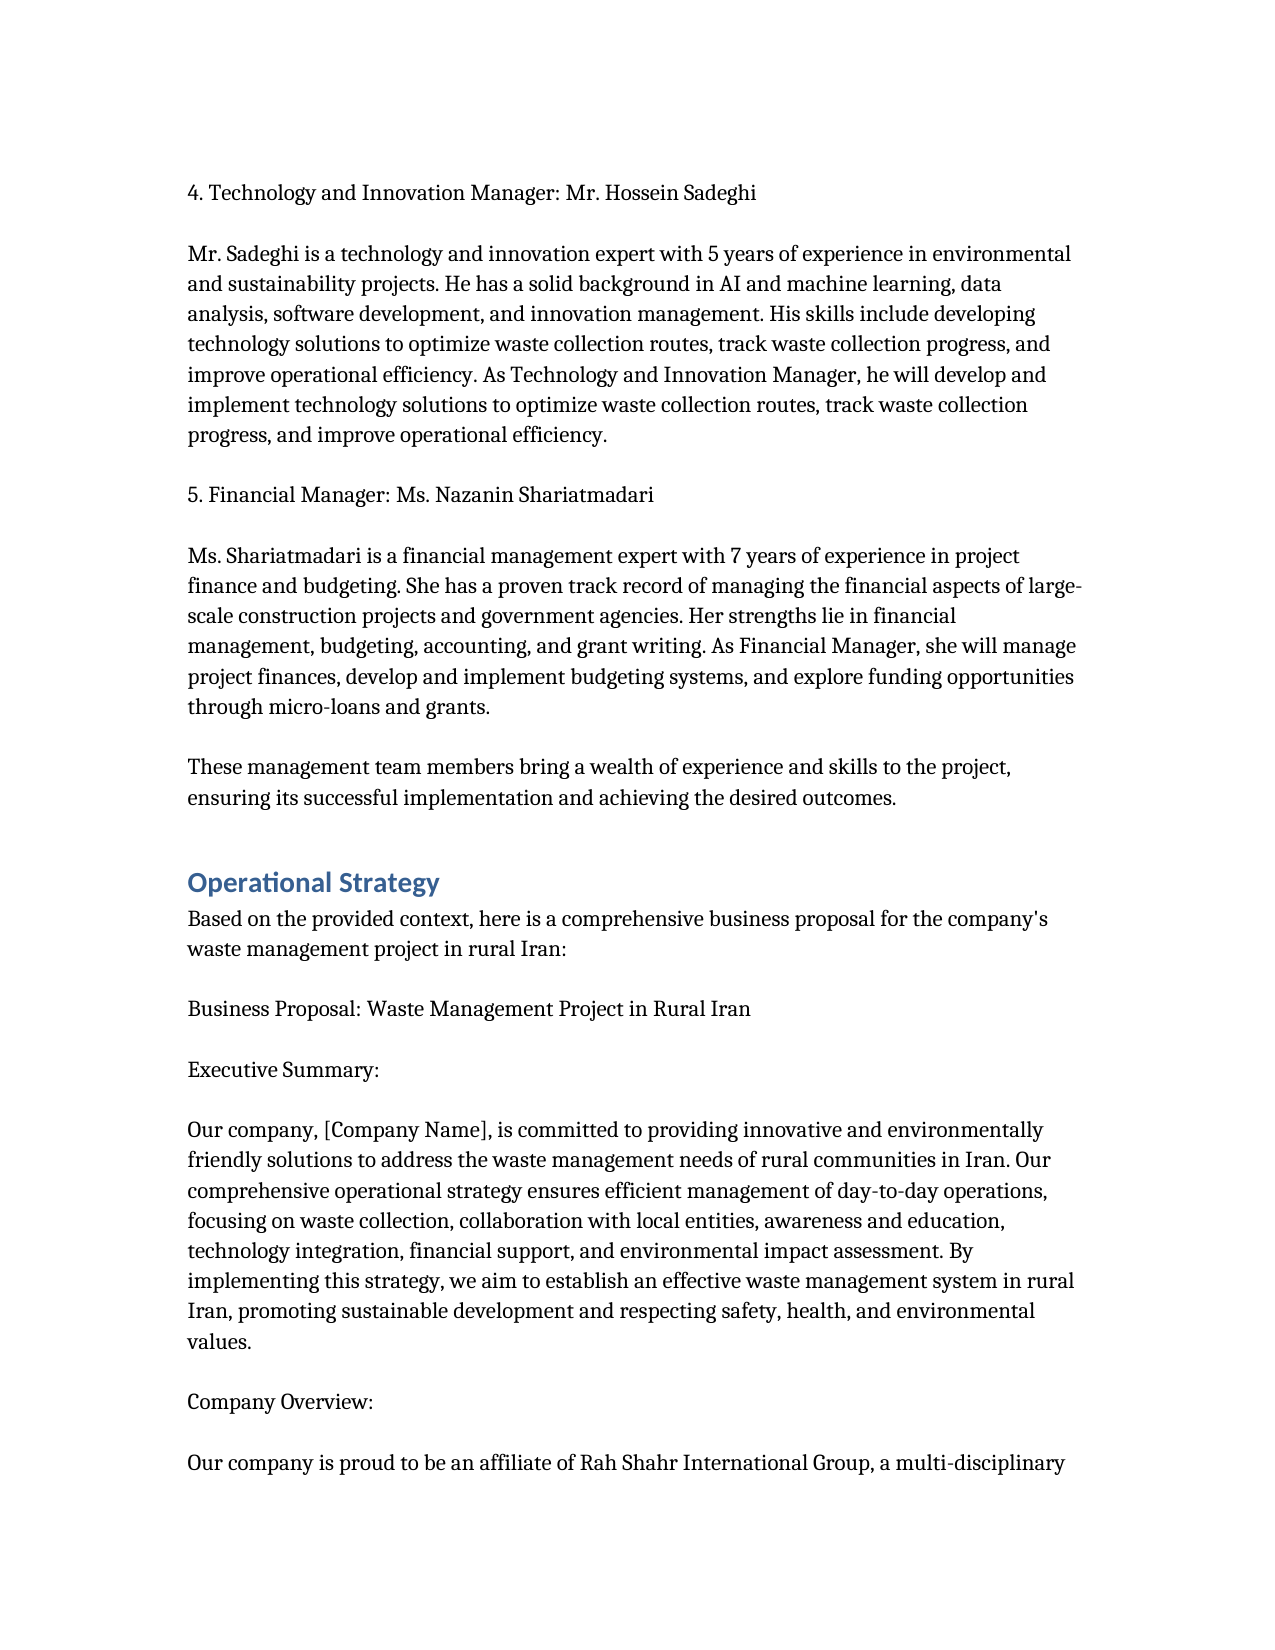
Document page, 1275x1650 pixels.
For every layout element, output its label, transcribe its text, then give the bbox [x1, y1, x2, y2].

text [187, 150, 1087, 811]
subtitle Operational Strategy [187, 864, 1087, 900]
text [187, 906, 1087, 1476]
